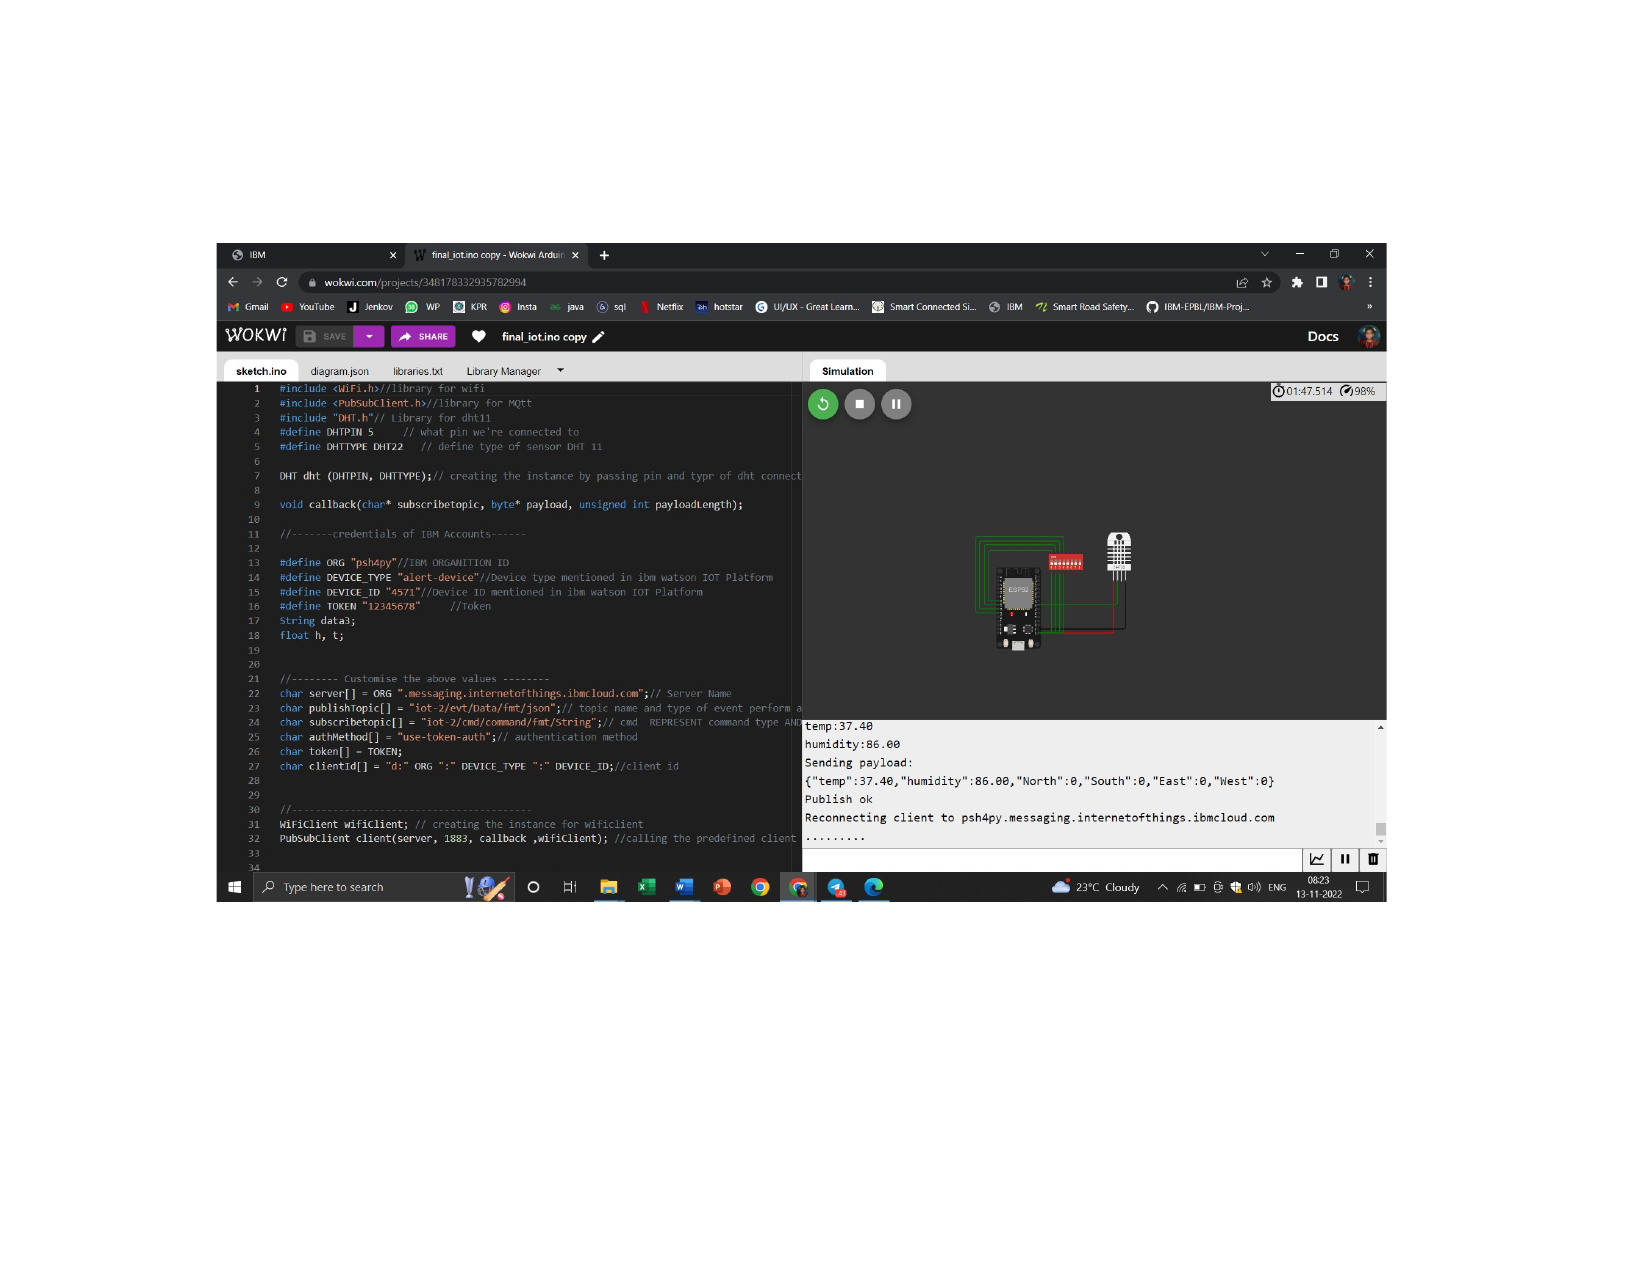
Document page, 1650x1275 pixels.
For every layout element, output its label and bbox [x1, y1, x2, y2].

picture [216, 243, 1387, 902]
